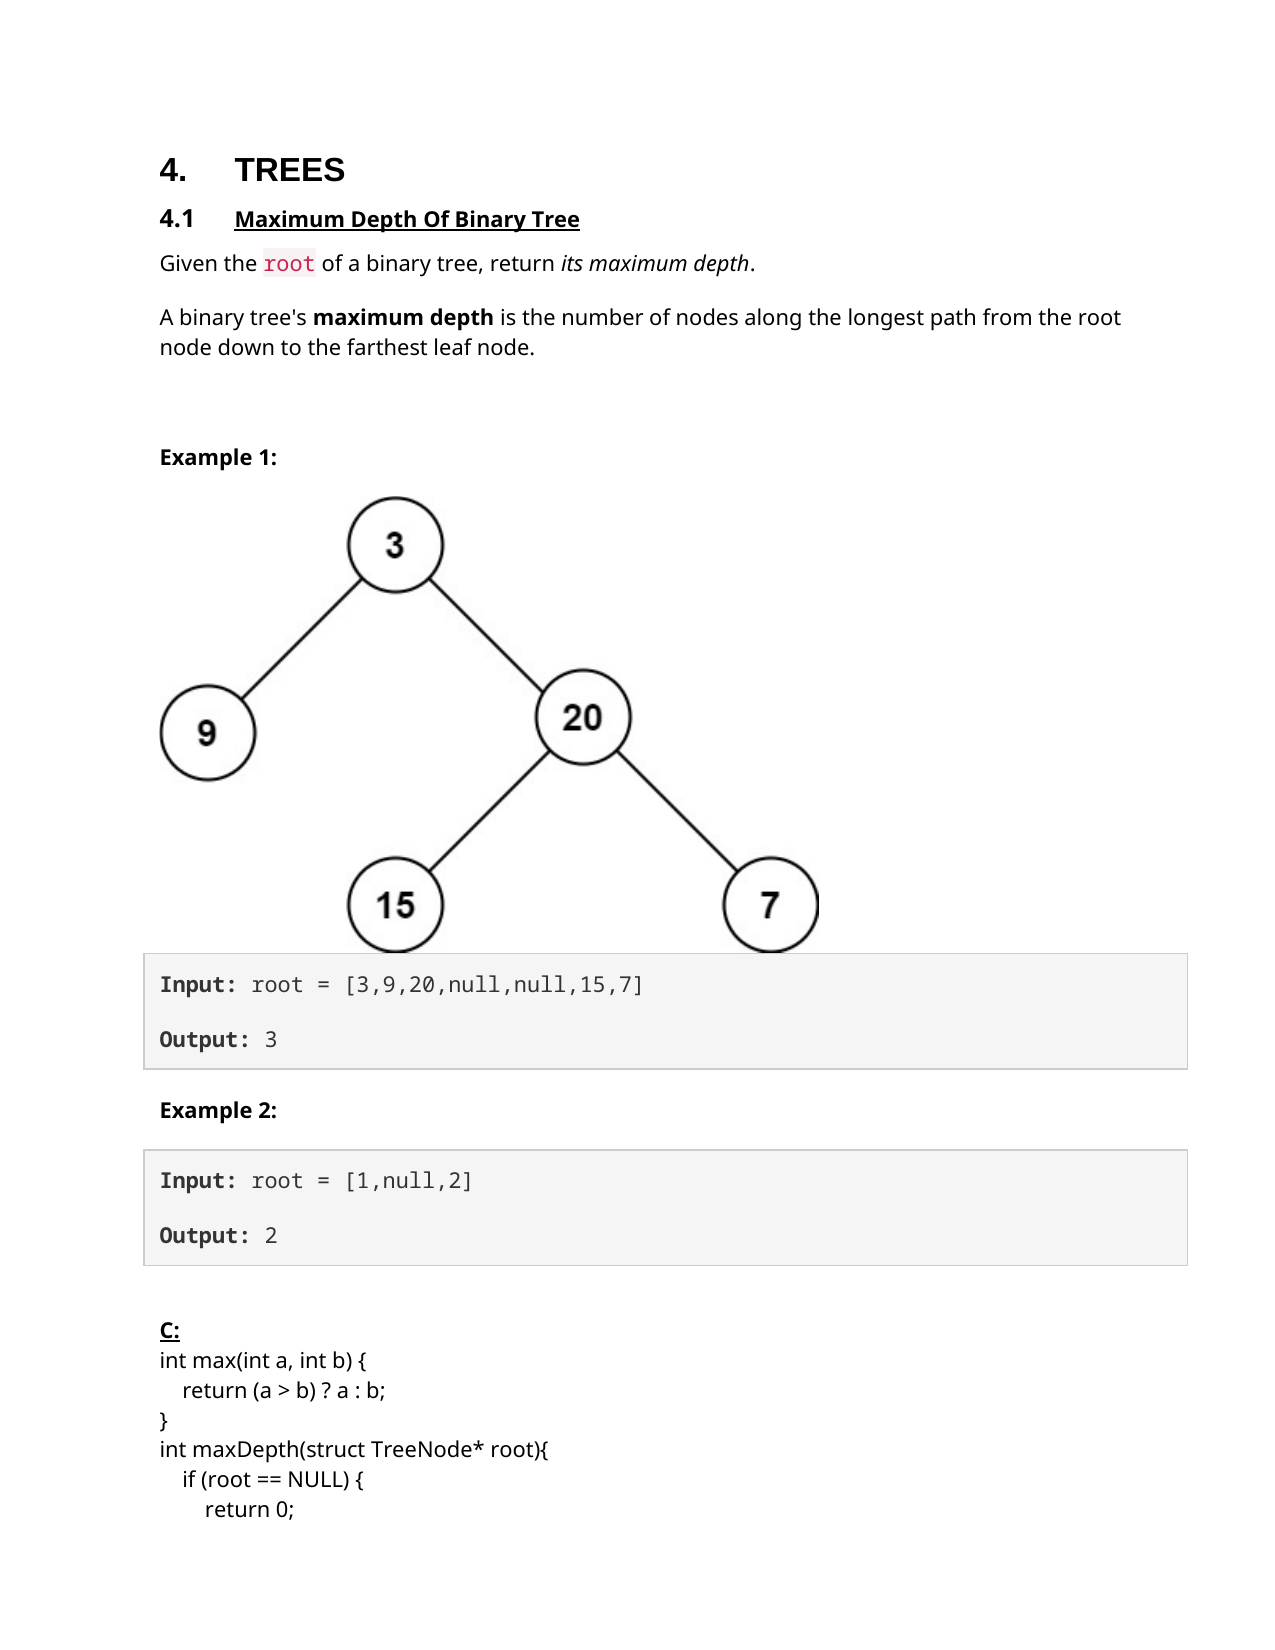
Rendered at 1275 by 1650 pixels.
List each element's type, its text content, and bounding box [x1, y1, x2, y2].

text C: [159, 1315, 1172, 1345]
text if (root == NULL) { [159, 1464, 1172, 1494]
text int maxDepth(struct TreeNode* root){ [159, 1434, 1172, 1464]
text Output: 3 [145, 1007, 1187, 1068]
text A binary tree's maximum depth is the number of nodes along the longest path from the root node down to the farthest leaf node. [159, 302, 1172, 362]
picture [159, 496, 819, 953]
text int max(int a, int b) { [159, 1345, 1172, 1375]
text Example 1: [159, 442, 1172, 471]
subtitle TREES [159, 150, 1172, 188]
text return 0; [159, 1494, 1172, 1524]
text } [159, 1404, 1172, 1434]
text Example 2: [159, 1094, 1172, 1124]
text Input: root = [1,null,2] [145, 1151, 1187, 1195]
text return (a > b) ? a : b; [159, 1375, 1172, 1404]
subtitle Maximum Depth Of Binary Tree [159, 201, 1172, 235]
text Input: root = [3,9,20,null,null,15,7] [145, 954, 1187, 999]
text Output: 2 [145, 1204, 1187, 1265]
text Given the root of a binary tree, return its maximum depth. [159, 247, 1172, 277]
